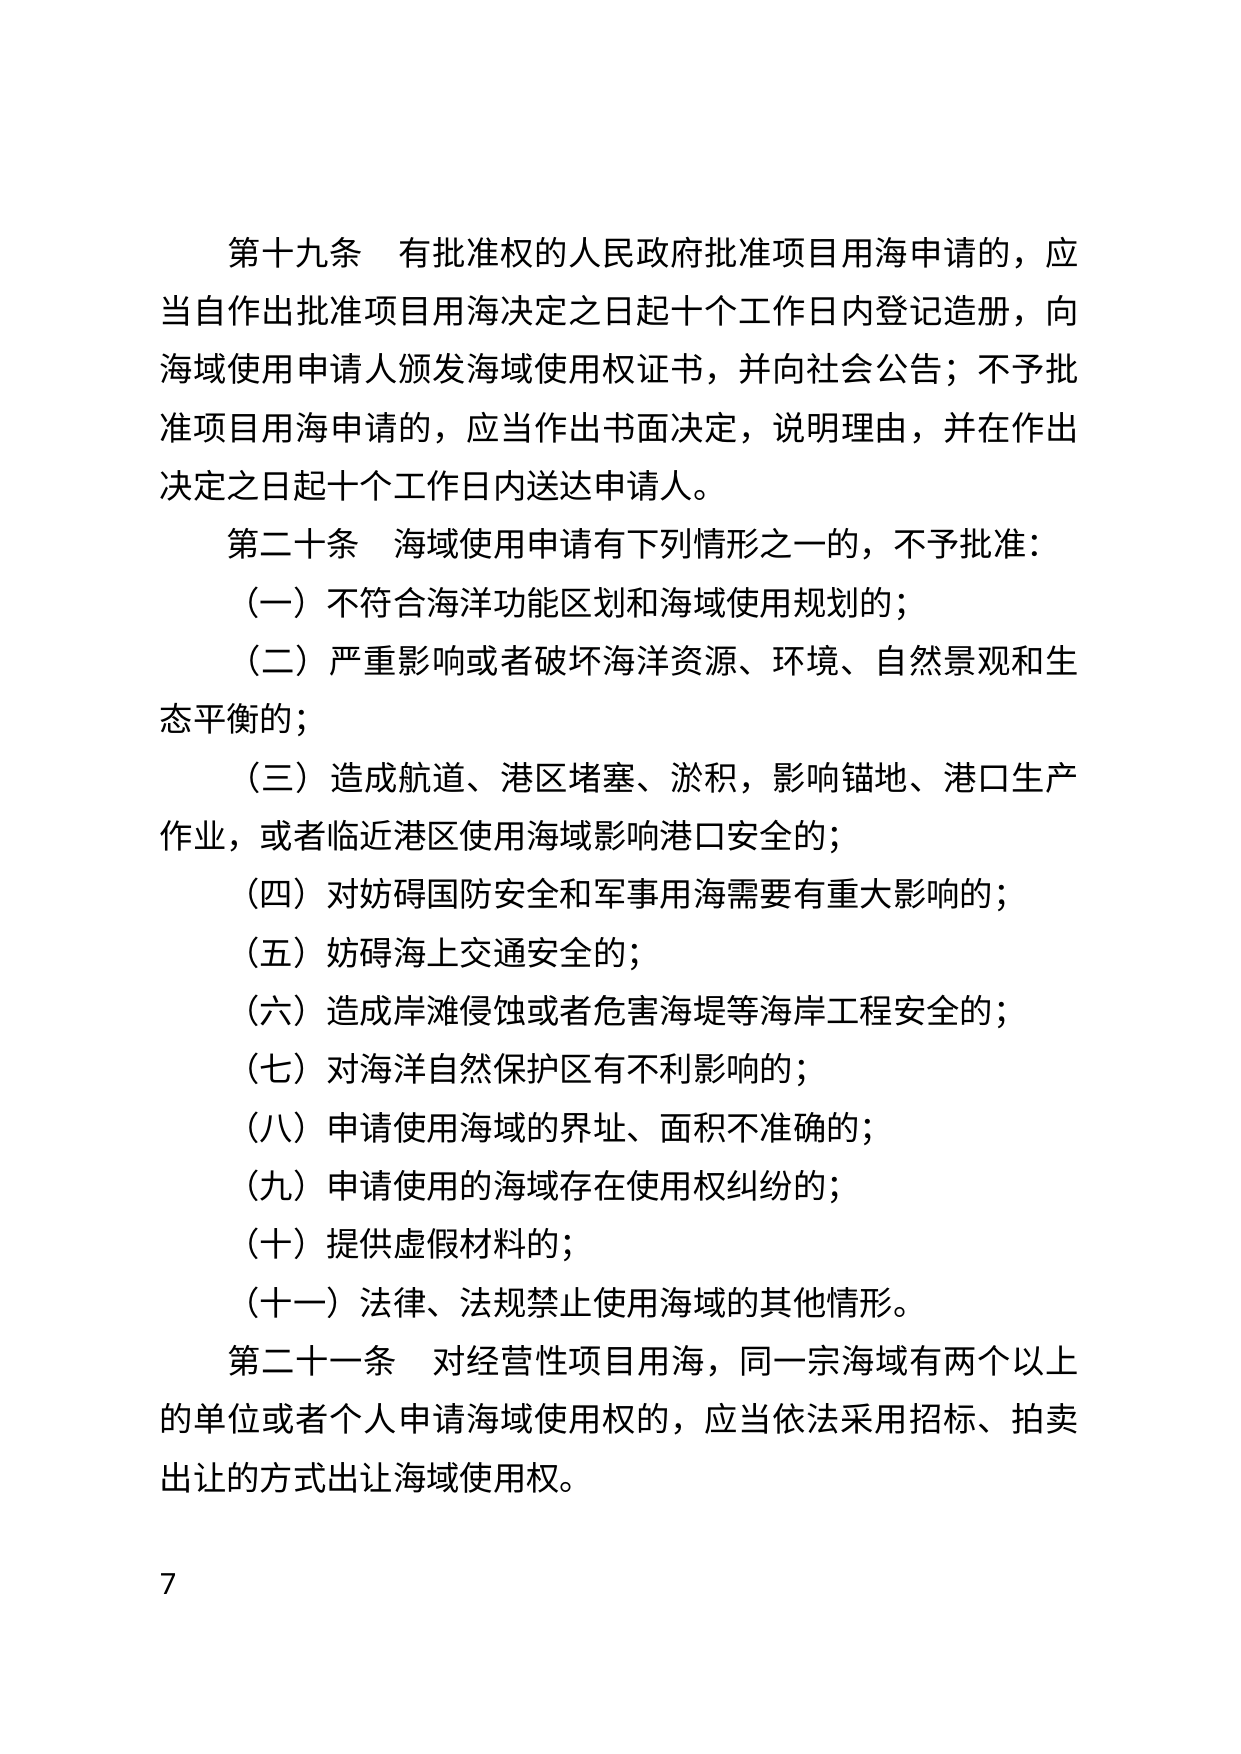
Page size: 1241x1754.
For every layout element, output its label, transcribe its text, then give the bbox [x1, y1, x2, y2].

text 第二十一条 对经营性项目用海，同一宗海域有两个以上的单位或者个人申请海域使用权的，应当依法采用招标、拍卖出让的方式出让海域使用权。 [159, 1327, 1081, 1502]
text （九）申请使用的海域存在使用权纠纷的； [159, 1152, 1081, 1210]
text （五）妨碍海上交通安全的； [159, 918, 1081, 977]
text （一）不符合海洋功能区划和海域使用规划的； [159, 568, 1081, 627]
text 第十九条 有批准权的人民政府批准项目用海申请的，应当自作出批准项目用海决定之日起十个工作日内登记造册，向海域使用申请人颁发海域使用权证书，并向社会公告；不予批准项目用海申请的，应当作出书面决定，说明理由，并在作出决定之日起十个工作日内送达申请人。 [159, 218, 1081, 510]
text （三）造成航道、港区堵塞、淤积，影响锚地、港口生产作业，或者临近港区使用海域影响港口安全的； [159, 743, 1081, 860]
text （八）申请使用海域的界址、面积不准确的； [159, 1093, 1081, 1152]
text （十一）法律、法规禁止使用海域的其他情形。 [159, 1268, 1081, 1327]
text （二）严重影响或者破坏海洋资源、环境、自然景观和生态平衡的； [159, 627, 1081, 743]
text （十）提供虚假材料的； [159, 1210, 1081, 1268]
text 第二十条 海域使用申请有下列情形之一的，不予批准： [159, 510, 1081, 568]
text （七）对海洋自然保护区有不利影响的； [159, 1035, 1081, 1093]
text （六）造成岸滩侵蚀或者危害海堤等海岸工程安全的； [159, 977, 1081, 1035]
text （四）对妨碍国防安全和军事用海需要有重大影响的； [159, 860, 1081, 918]
